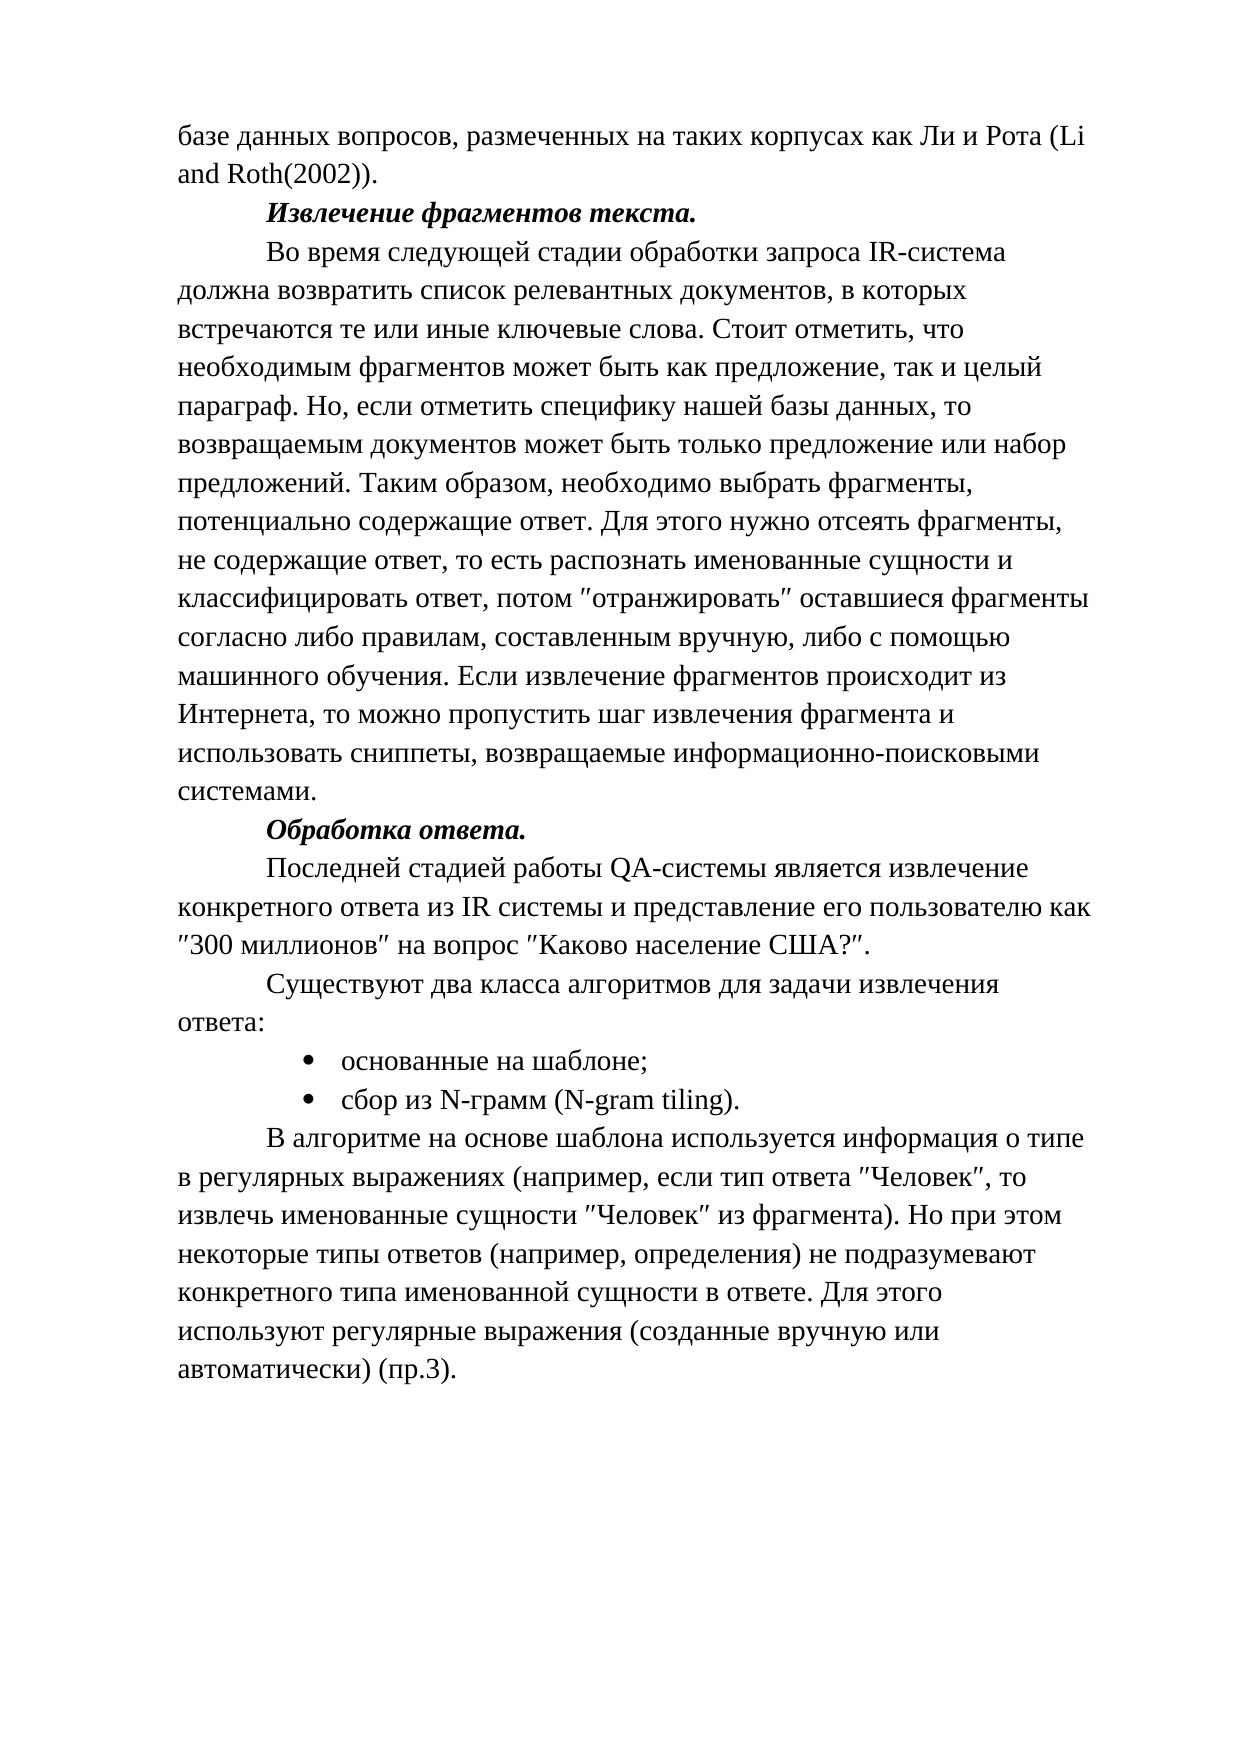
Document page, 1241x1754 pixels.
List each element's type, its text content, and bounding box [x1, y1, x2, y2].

text Обработка ответа. [177, 812, 1093, 845]
text Во время следующей стадии обработки запроса IR-система должна возвратить список релевантных документов, в которых встречаются те или иные ключевые слова. Стоит отметить, что необходимым фрагментов может быть как предложение, так и целый параграф. Но, если отметить специфику нашей базы данных, то возвращаемым документов может быть только предложение или набор предложений. Таким образом, необходимо выбрать фрагменты, потенциально содержащие ответ. Для этого нужно отсеять фрагменты, не содержащие ответ, то есть распознать именованные сущности и классифицировать ответ, потом ″отранжировать″ оставшиеся фрагменты согласно либо правилам, составленным вручную, либо с помощью машинного обучения. Если извлечение фрагментов происходит из Интернета, то можно пропустить шаг извлечения фрагмента и использовать сниппеты, возвращаемые информационно-поисковыми системами. [177, 234, 1093, 807]
text Извлечение фрагментов текста. [177, 195, 1093, 229]
list сбор из N-грамм (N-gram tiling). [303, 1082, 1093, 1115]
text Существуют два класса алгоритмов для задачи извлечения ответа: [177, 966, 1093, 1038]
text В алгоритме на основе шаблона используется информация о типе в регулярных выражениях (например, если тип ответа ″Человек″, то извлечь именованные сущности ″Человек″ из фрагмента). Но при этом некоторые типы ответов (например, определения) не подразумевают конкретного типа именованной сущности в ответе. Для этого используют регулярные выражения (созданные вручную или автоматически) (пр.3). [177, 1120, 1093, 1385]
list основанные на шаблоне; [303, 1043, 1093, 1077]
text Последней стадией работы QA-системы является извлечение конкретного ответа из IR системы и представление его пользователю как ″300 миллионов″ на вопрос ″Каково население США?″. [177, 850, 1093, 961]
